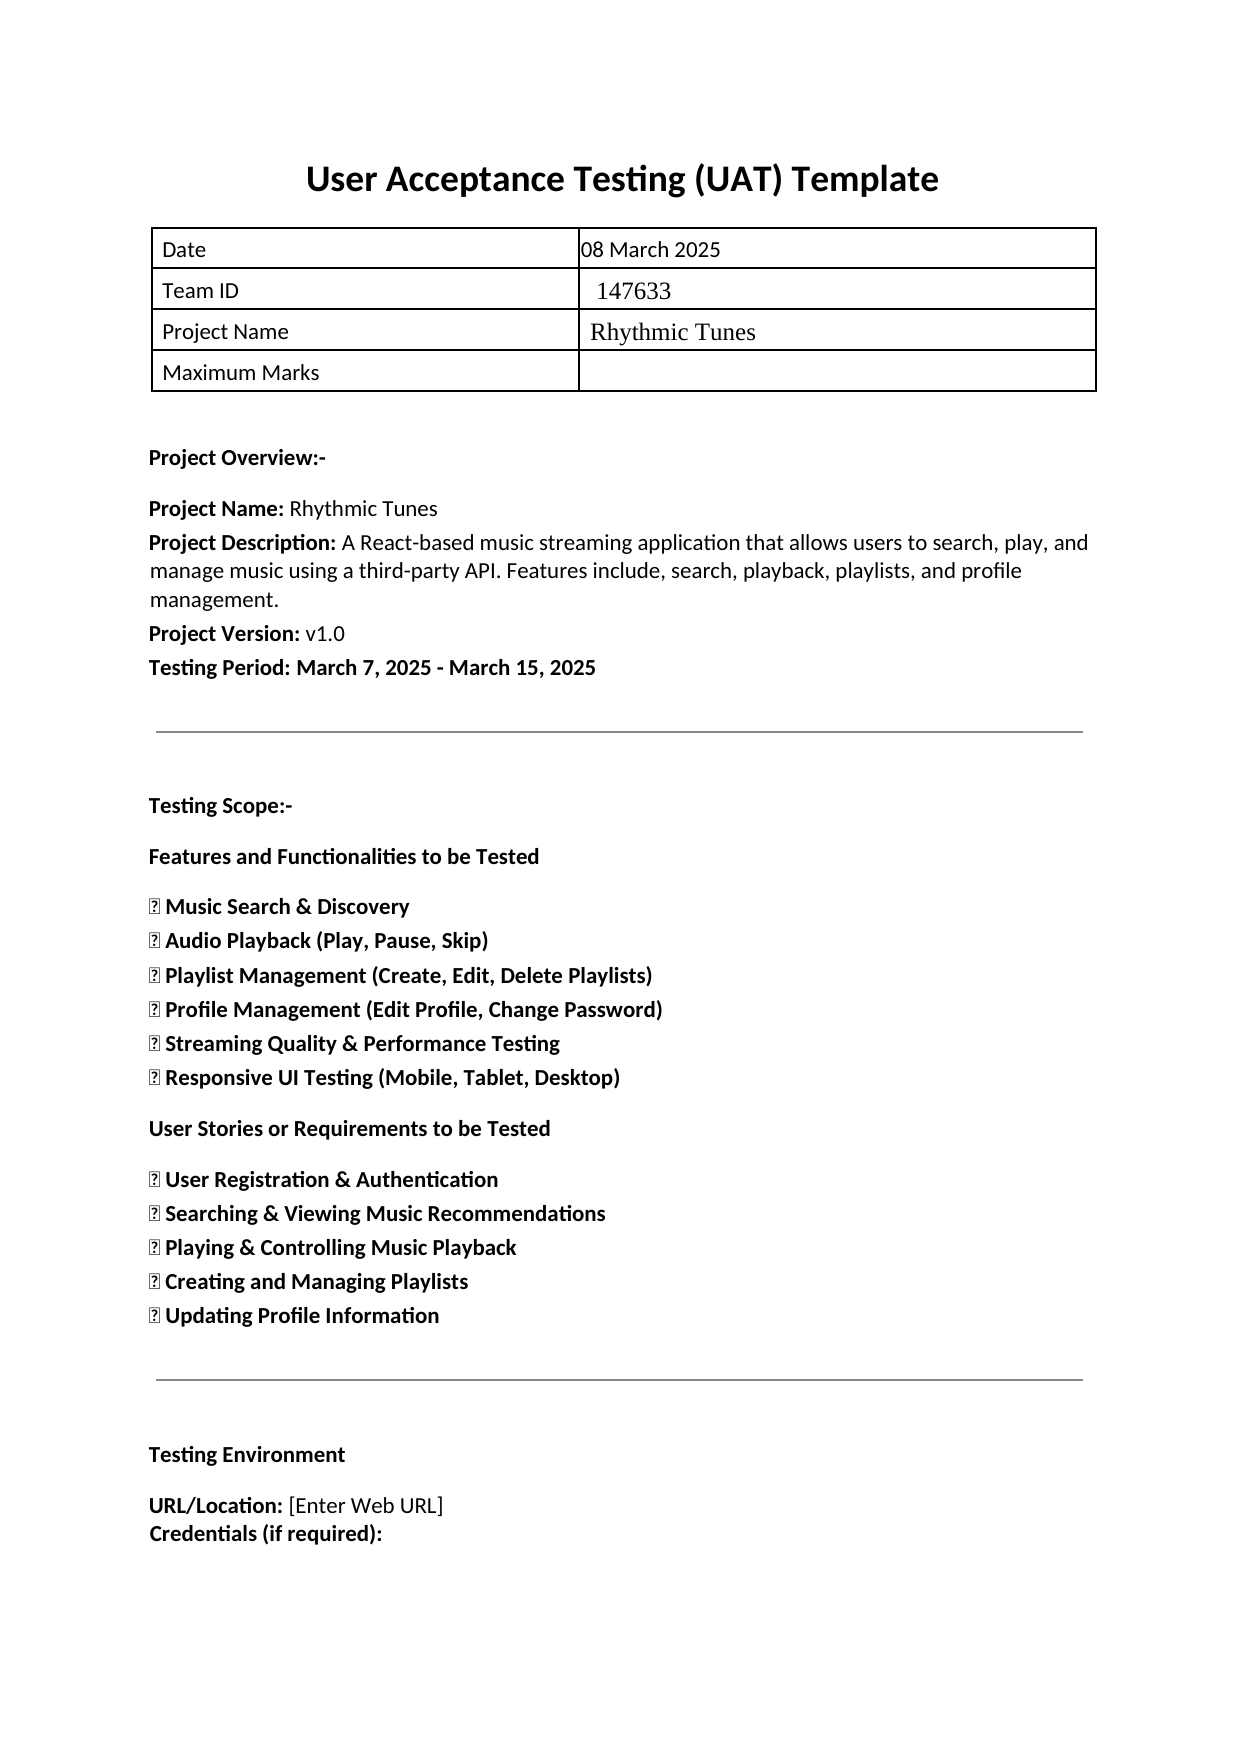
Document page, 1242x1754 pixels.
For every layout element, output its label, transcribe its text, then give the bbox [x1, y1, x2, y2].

text ✅ Audio Playback (Play, Pause, Skip) [148, 927, 1097, 955]
table_cell Rhythmic Tunes [580, 310, 1095, 349]
table_header Date [153, 229, 578, 267]
text 📌 Playing & Controlling Music Playback [148, 1233, 1097, 1261]
text 📌 Updating Profile Information [148, 1301, 1097, 1329]
text 📌 User Registration & Authentication [148, 1165, 1097, 1193]
table_cell [580, 351, 1095, 390]
text ✅ Responsive UI Testing (Mobile, Tablet, Desktop) [148, 1063, 1097, 1091]
text Features and Functionalities to be Tested [148, 842, 1097, 870]
text User Acceptance Testing (UAT) Template [150, 155, 1095, 201]
text ✅ Music Search & Discovery [148, 892, 1097, 921]
text Project Name: Rhythmic Tunes [148, 494, 1097, 522]
text Project Version: v1.0 [148, 619, 1097, 647]
text User Stories or Requirements to be Tested [148, 1114, 1097, 1142]
text Testing Scope:- [148, 791, 1097, 819]
text Project Description: A React-based music streaming application that allows users to search, play, and manage music using a third-party API. Features include, search, playback, playlists, and profile management. [148, 528, 1097, 613]
table_header 08 March 2025 [580, 229, 1095, 267]
text URL/Location: [Enter Web URL] Credentials (if required): [148, 1491, 557, 1547]
table_cell 147633 [580, 269, 1095, 308]
text ✅ Streaming Quality & Performance Testing [148, 1029, 1097, 1057]
table_cell Team ID [153, 269, 578, 308]
text 📌 Creating and Managing Playlists [148, 1267, 1097, 1295]
text Project Overview:- [148, 443, 1097, 471]
text ✅ Profile Management (Edit Profile, Change Password) [148, 995, 1097, 1023]
text Testing Period: March 7, 2025 - March 15, 2025 [148, 653, 1097, 682]
text ✅ Playlist Management (Create, Edit, Delete Playlists) [148, 961, 1097, 989]
table_cell Project Name [153, 310, 578, 349]
text 📌 Searching & Viewing Music Recommendations [148, 1199, 1097, 1227]
table_cell Maximum Marks [153, 351, 578, 390]
text Testing Environment [148, 1440, 1097, 1468]
